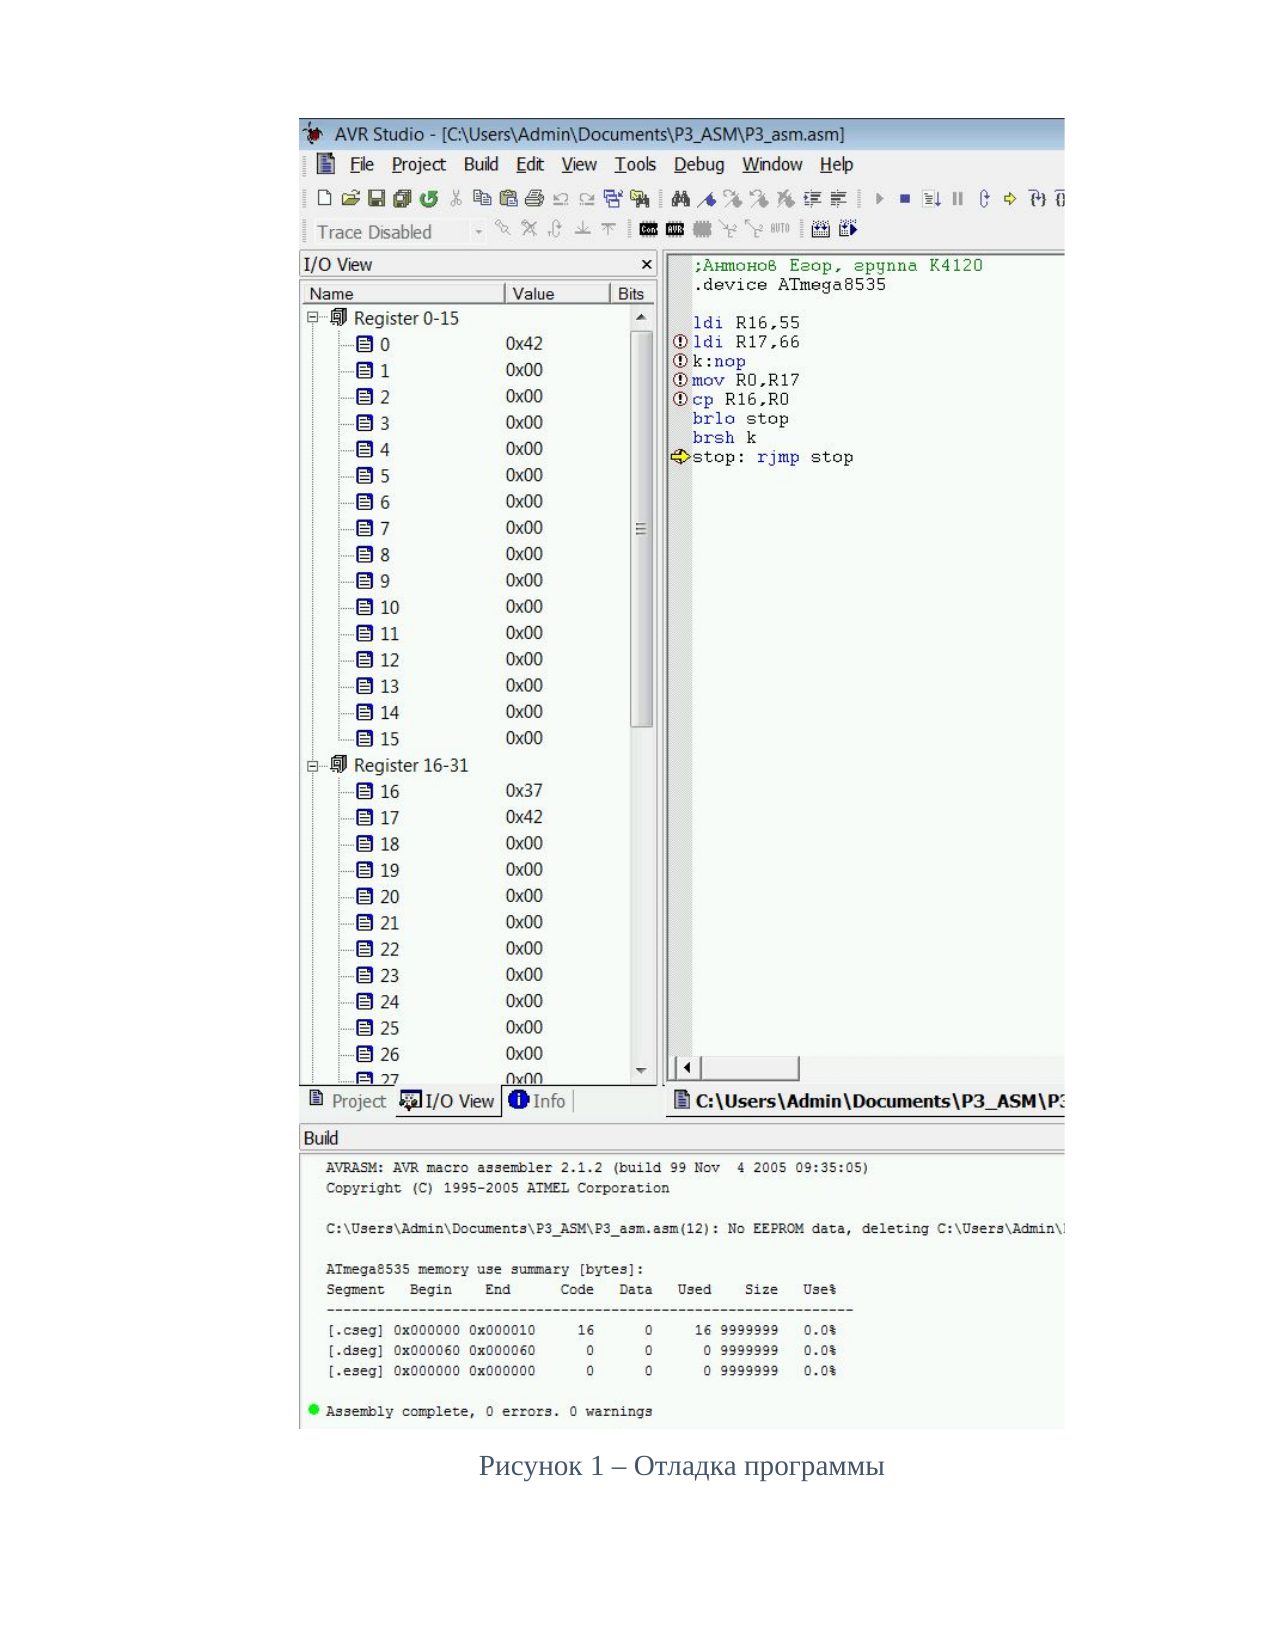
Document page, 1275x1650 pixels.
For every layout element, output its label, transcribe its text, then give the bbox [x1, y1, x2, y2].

picture [299, 118, 1065, 1429]
text Рисунок 1 – Отладка программы [177, 1448, 1186, 1481]
